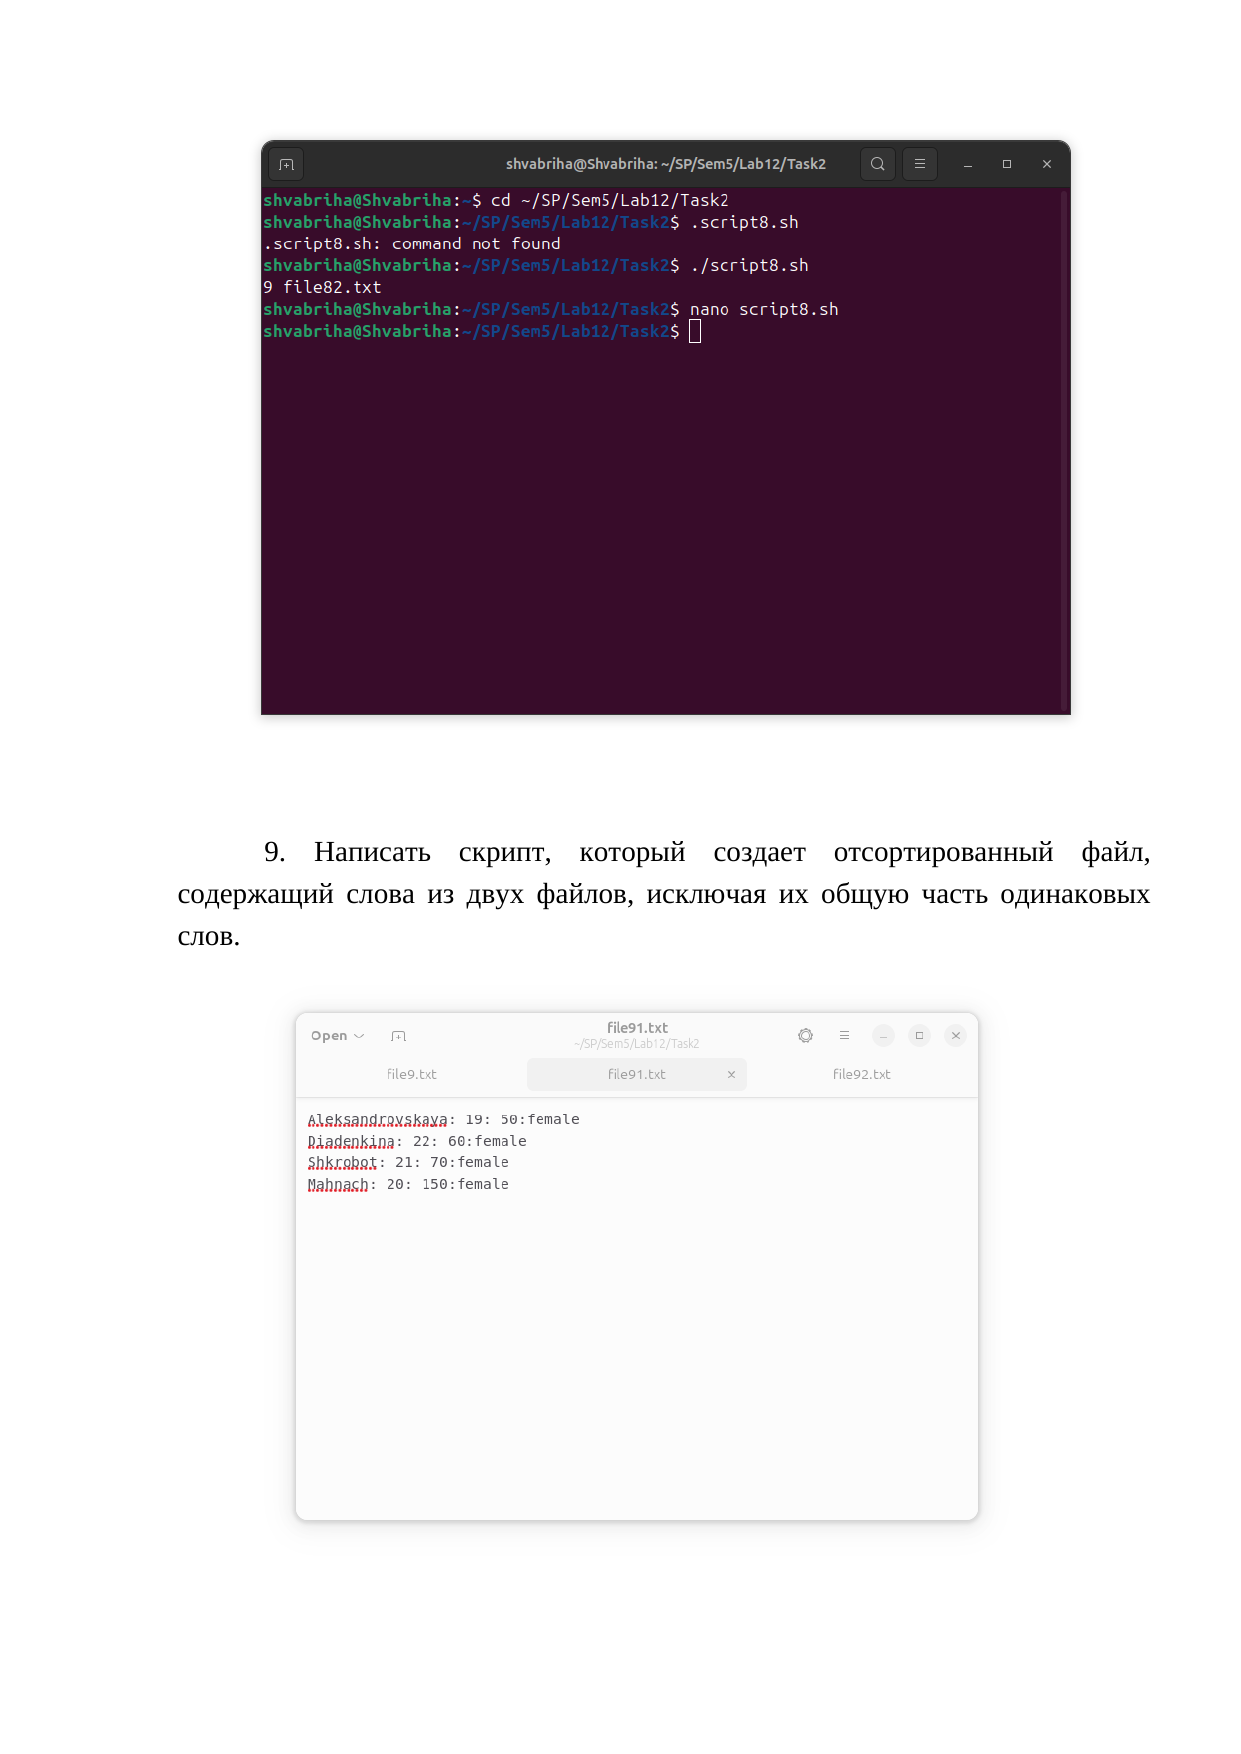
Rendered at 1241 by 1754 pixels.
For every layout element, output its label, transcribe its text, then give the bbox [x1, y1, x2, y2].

text 9. Написать скрипт, который создает отсортированный файл, содержащий слова из двух файлов, исключая их общую часть одинаковых слов. [177, 834, 1152, 951]
picture [236, 118, 1095, 742]
picture [236, 959, 1037, 1585]
